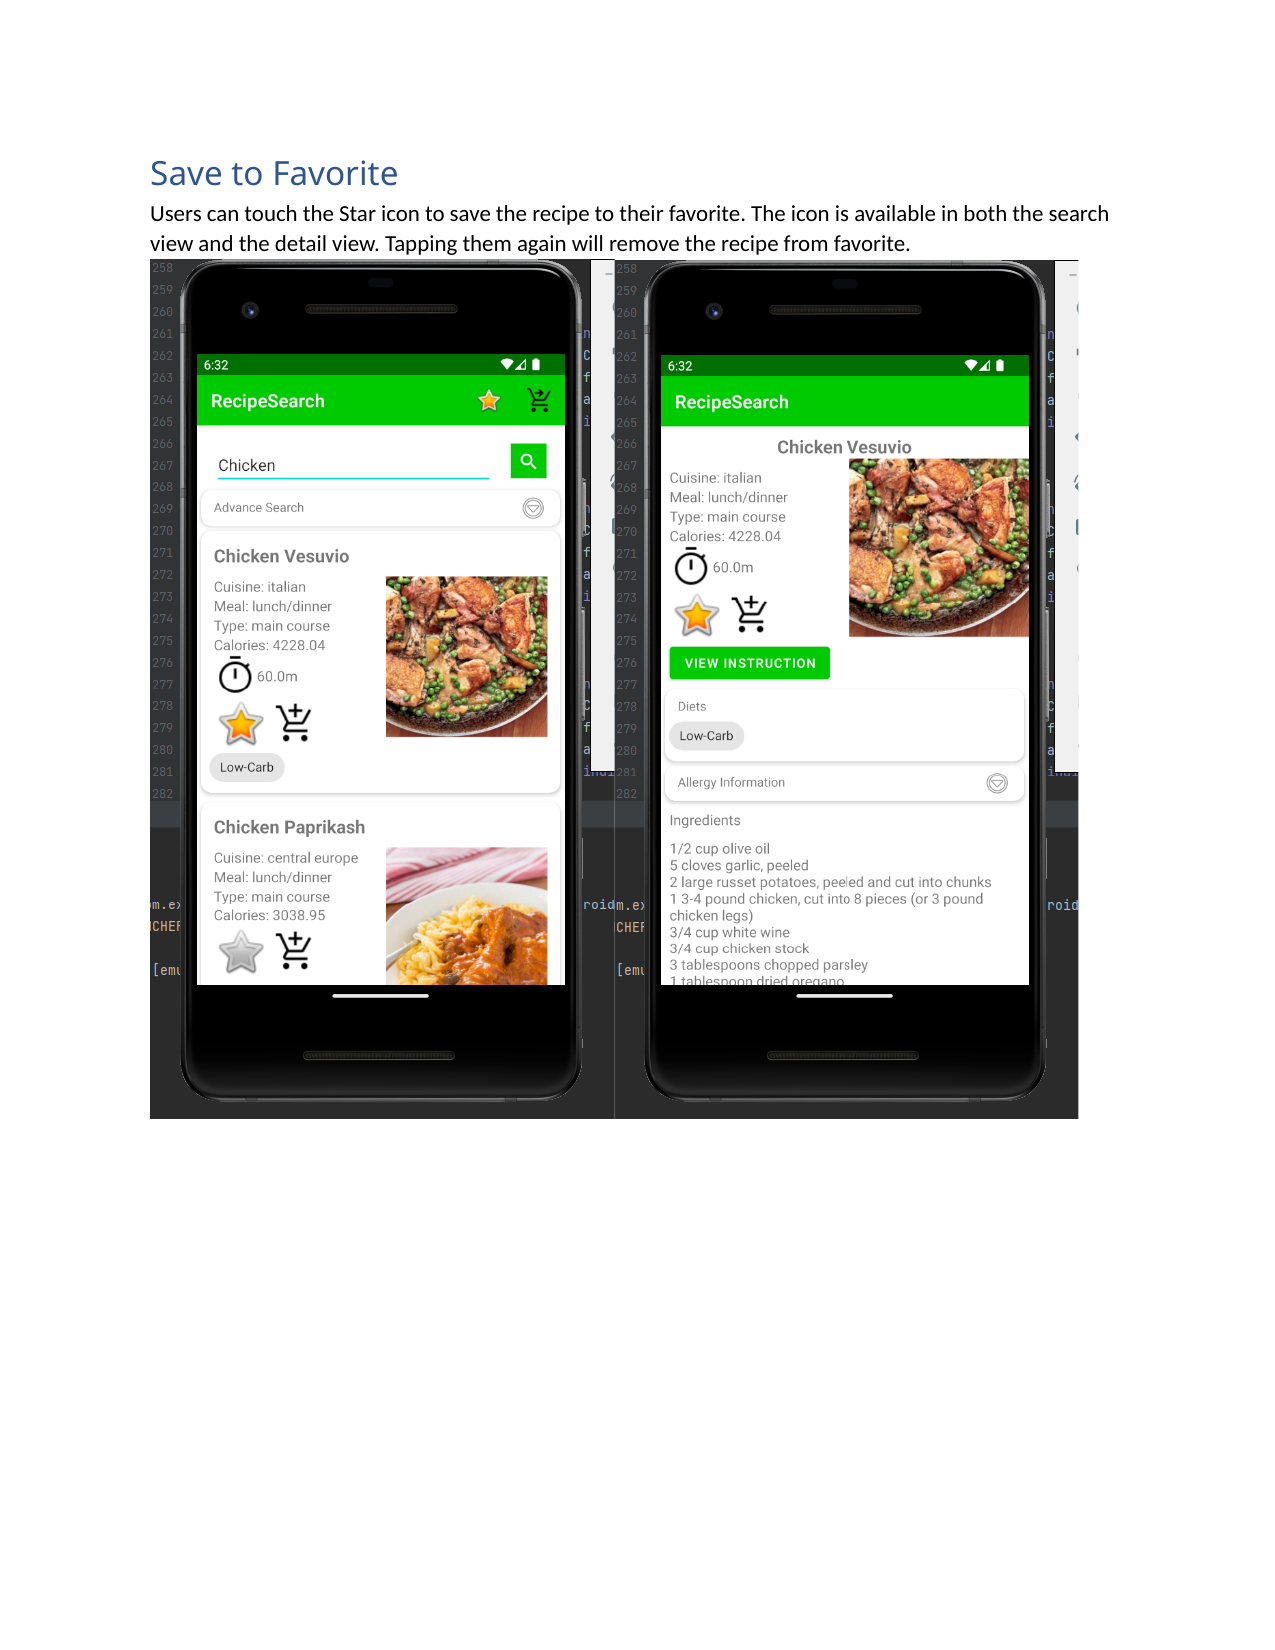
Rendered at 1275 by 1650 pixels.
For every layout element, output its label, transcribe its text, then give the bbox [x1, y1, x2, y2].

subtitle Save to Favorite [150, 150, 1125, 195]
picture [150, 259, 1079, 1119]
